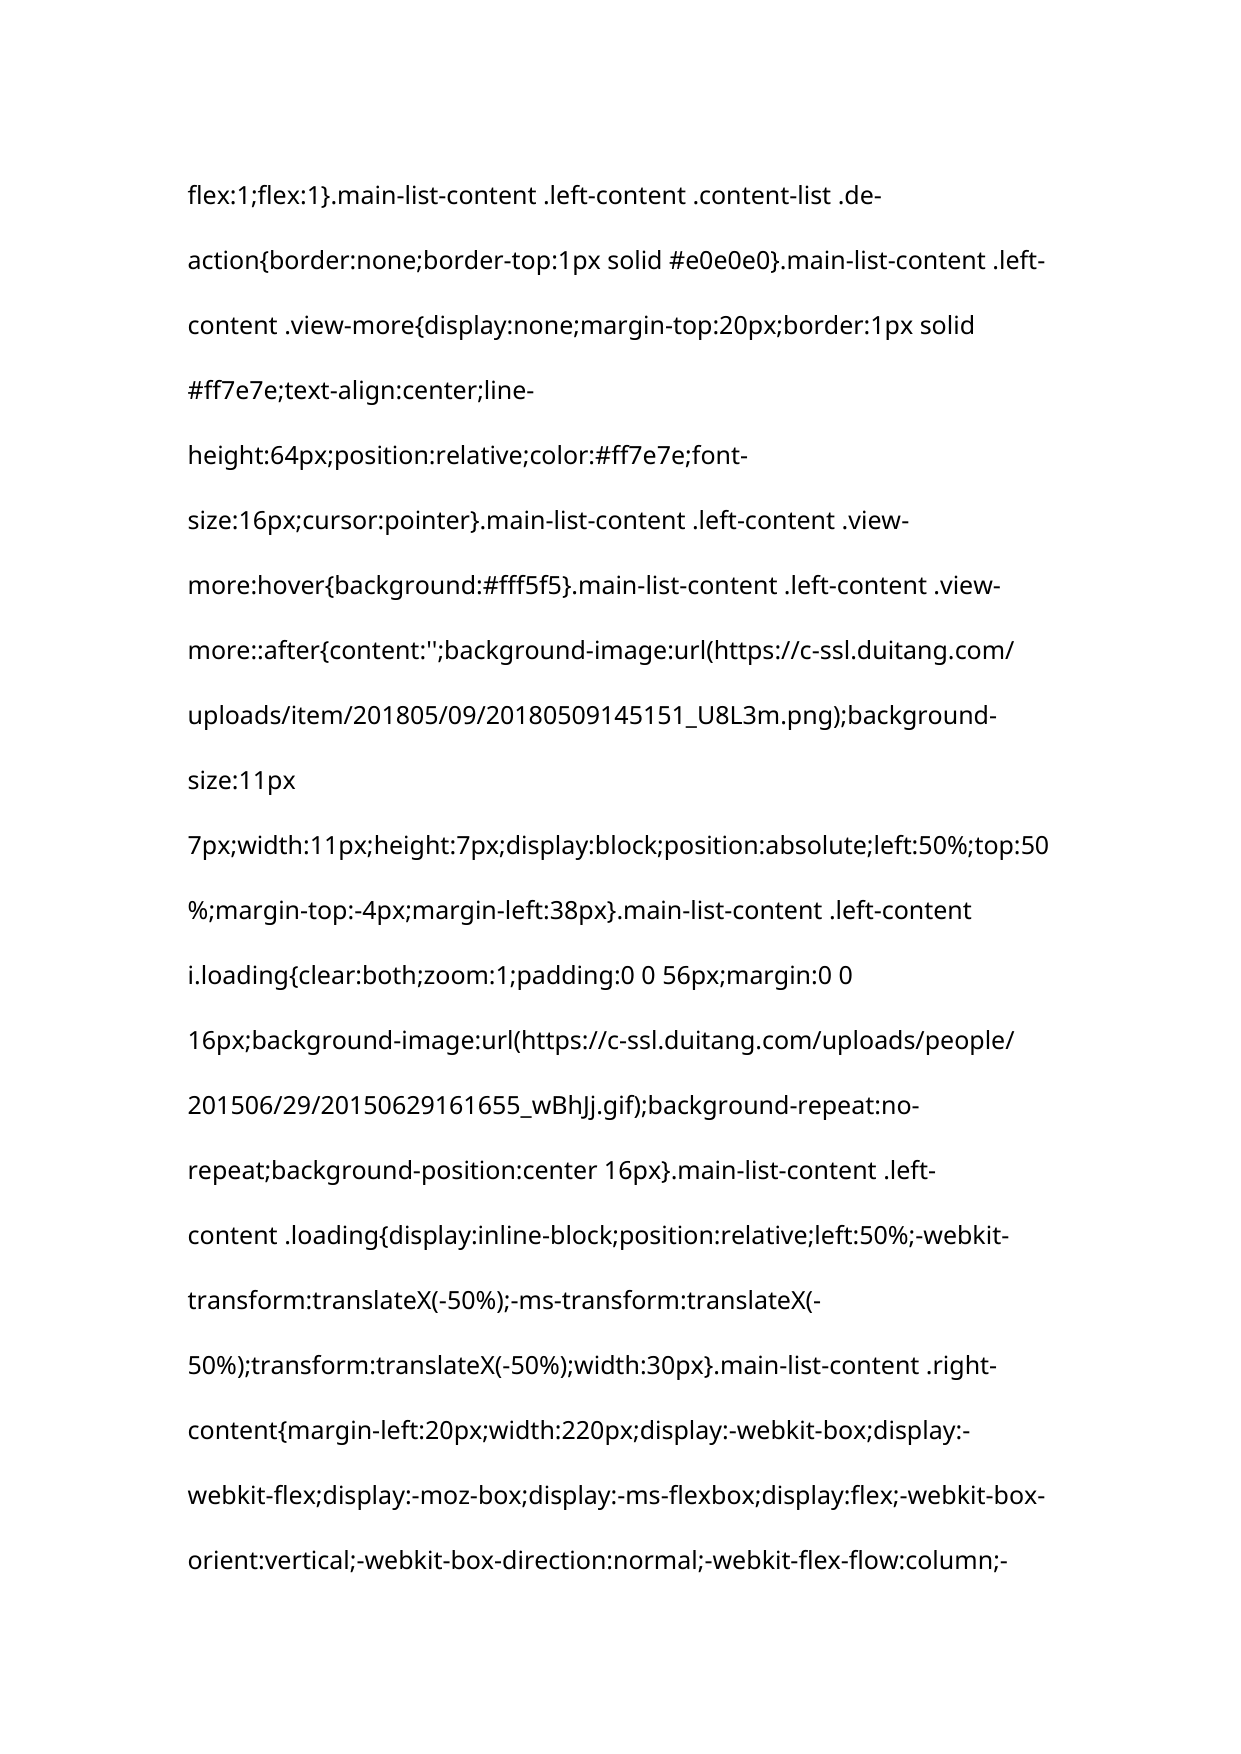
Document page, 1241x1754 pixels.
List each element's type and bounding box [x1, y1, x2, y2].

text [187, 162, 1053, 1592]
